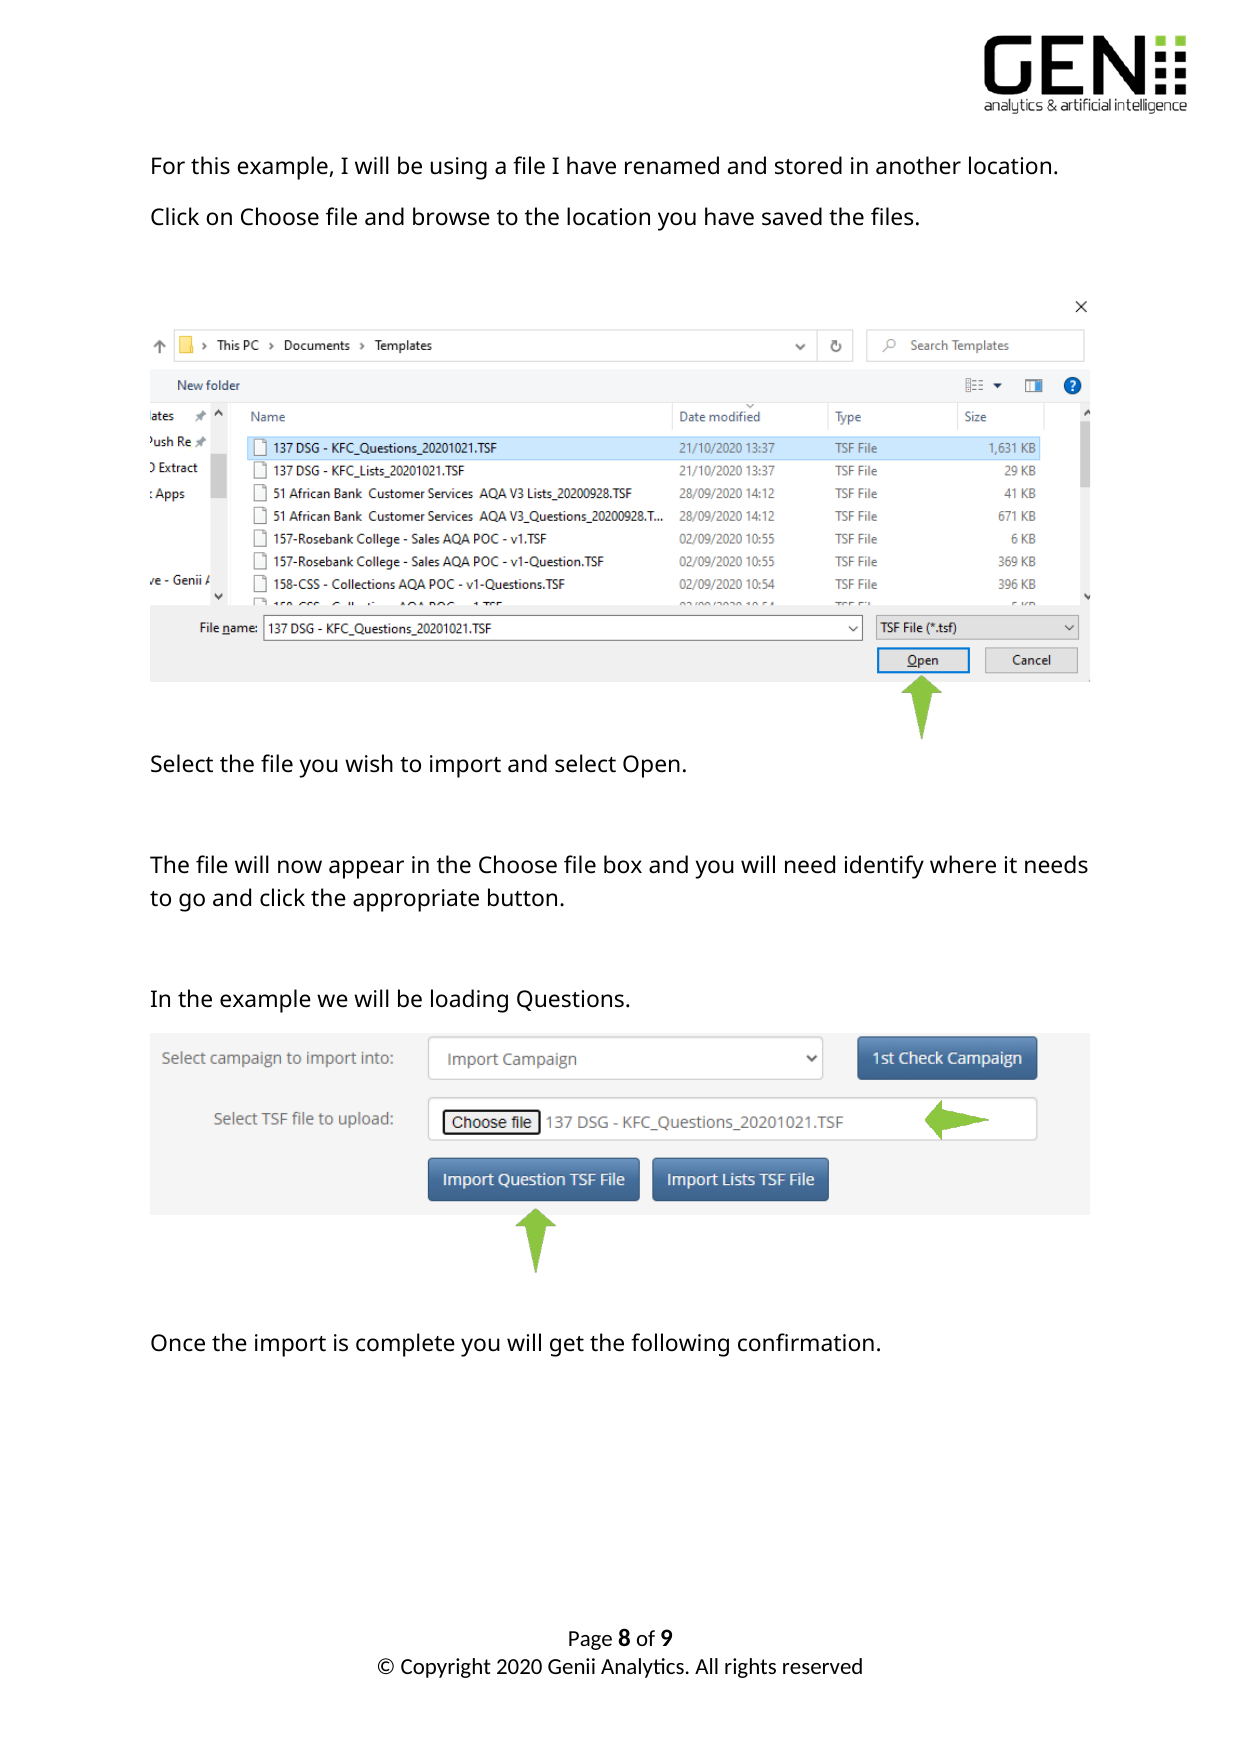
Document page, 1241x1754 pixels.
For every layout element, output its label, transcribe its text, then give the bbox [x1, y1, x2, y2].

text In the example we will be loading Questions. [150, 983, 1090, 1014]
text The file will now appear in the Choose file box and you will need identify where it needs to go and click the appropriate button. [150, 848, 1090, 913]
text Click on Choose file and browse to the location you have saved the files. [150, 200, 1090, 232]
text Once the import is complete you will get the following confirmation. [150, 1327, 1090, 1358]
text Select the file you wish to import and select Open. [150, 748, 1090, 779]
picture [150, 1033, 1091, 1277]
picture [150, 297, 1091, 743]
picture [967, 20, 1205, 128]
text For this example, I will be using a file I have renamed and stored in another location. [150, 150, 1090, 181]
